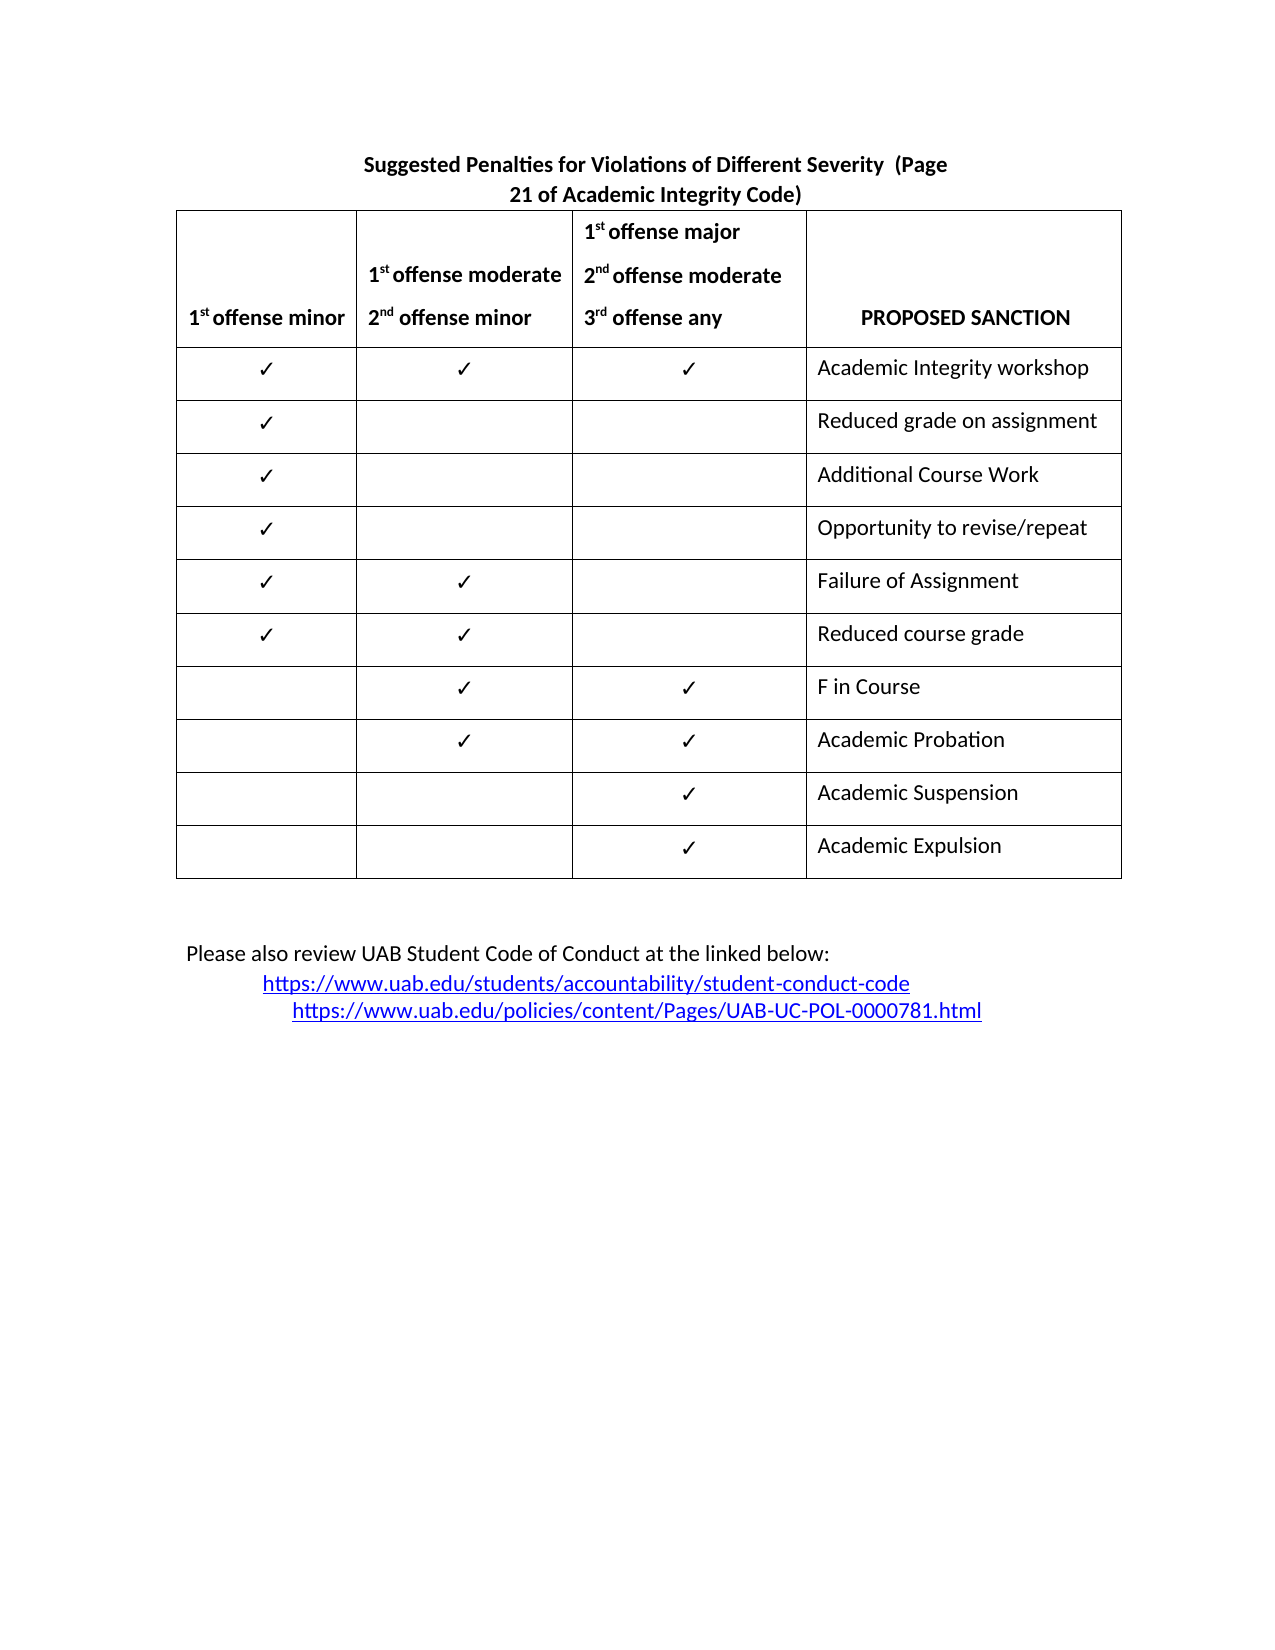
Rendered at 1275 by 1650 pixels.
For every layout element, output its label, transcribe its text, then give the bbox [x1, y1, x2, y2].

table_cell Opportunity to revise/repeat [807, 507, 1121, 559]
table_cell ✓ [177, 454, 356, 506]
text Suggested Penalties for Violations of Different Severity (Page 21 of Academic Integrity Code) [363, 150, 949, 208]
table_cell Academic Integrity workshop [807, 348, 1121, 400]
table_cell [177, 773, 356, 825]
table_cell ✓ [177, 348, 356, 400]
table_cell ✓ [357, 720, 572, 772]
table_cell [177, 826, 356, 878]
table_cell Reduced course grade [807, 614, 1121, 666]
table_cell [357, 401, 572, 453]
table_cell Academic Probation [807, 720, 1121, 772]
table_cell ✓ [177, 560, 356, 612]
table_header 1st offense minor [177, 211, 356, 347]
table_cell [357, 507, 572, 559]
table_header 1st offense major 2nd offense moderate 3rd offense any [573, 211, 806, 347]
text Please also review UAB Student Code of Conduct at the linked below: [186, 939, 1088, 967]
table_cell [177, 720, 356, 772]
table_cell ✓ [573, 826, 806, 878]
table_cell Academic Suspension [807, 773, 1121, 825]
table_cell ✓ [177, 507, 356, 559]
table_cell Reduced grade on assignment [807, 401, 1121, 453]
table_header 1st offense moderate 2nd offense minor [357, 211, 572, 347]
table_cell ✓ [573, 720, 806, 772]
table_cell ✓ [357, 667, 572, 719]
table_cell Academic Expulsion [807, 826, 1121, 878]
table_cell [573, 614, 806, 666]
table_cell [573, 507, 806, 559]
table_cell Additional Course Work [807, 454, 1121, 506]
table_cell ✓ [573, 667, 806, 719]
table_cell [573, 401, 806, 453]
table_cell ✓ [177, 614, 356, 666]
table_cell [357, 454, 572, 506]
table_cell [357, 826, 572, 878]
table_cell Failure of Assignment [807, 560, 1121, 612]
table_cell ✓ [177, 401, 356, 453]
table_cell ✓ [357, 614, 572, 666]
table_cell ✓ [357, 560, 572, 612]
table_cell [573, 560, 806, 612]
table_cell ✓ [573, 773, 806, 825]
table_cell F in Course [807, 667, 1121, 719]
table_cell [573, 454, 806, 506]
table_cell [177, 667, 356, 719]
text https://www.uab.edu/students/accountability/student-conduct-code https://www.uab.edu/policies/content/Pages/UAB-UC-POL-0000781.html [262, 969, 1088, 1024]
table_header PROPOSED SANCTION [807, 211, 1121, 347]
table_cell ✓ [357, 348, 572, 400]
table_cell ✓ [573, 348, 806, 400]
table_cell [357, 773, 572, 825]
